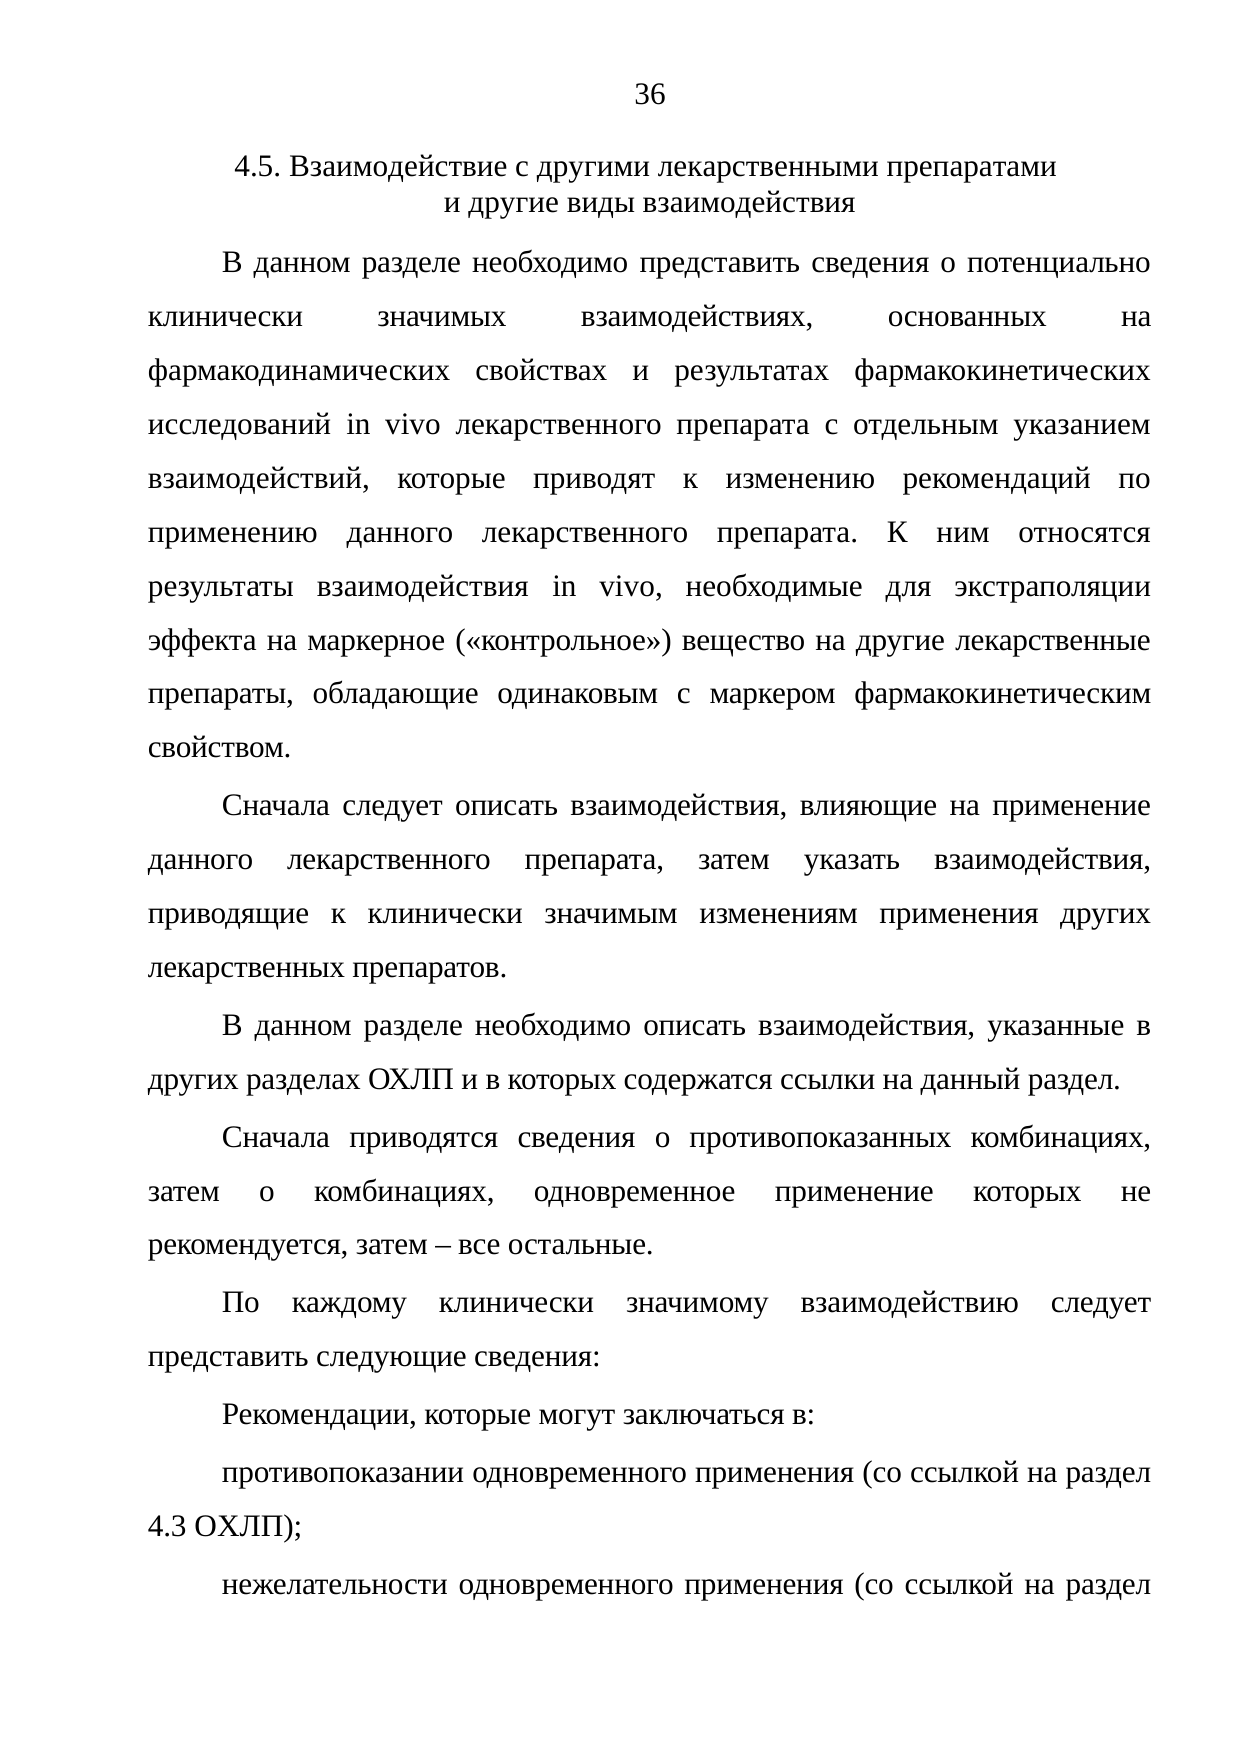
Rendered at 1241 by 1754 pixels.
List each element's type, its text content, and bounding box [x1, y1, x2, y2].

list противопоказании одновременного применения (со ссылкой на раздел 4.3 ОХЛП); [148, 1453, 1152, 1543]
text По каждому клинически значимому взаимодействию следует представить следующие сведения: [148, 1284, 1152, 1373]
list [148, 1565, 1152, 1601]
text Рекомендации, которые могут заключаться в: [148, 1396, 1152, 1431]
text Сначала приводятся сведения о противопоказанных комбинациях, затем о комбинациях, одновременное применение которых не рекомендуется, затем – все остальные. [148, 1118, 1152, 1262]
text 4.5. Взаимодействие с другими лекарственными препаратами и другие виды взаимодействия [148, 147, 1152, 219]
text Сначала следует описать взаимодействия, влияющие на применение данного лекарственного препарата, затем указать взаимодействия, приводящие к клинически значимым изменениям применения других лекарственных препаратов. [148, 786, 1152, 984]
text В данном разделе необходимо представить сведения о потенциально клинически значимых взаимодействиях, основанных на фармакодинамических свойствах и результатах фармакокинетических исследований in vivo лекарственного препарата с отдельным указанием взаимодействий, которые приводят к изменению рекомендаций по применению данного лекарственного препарата. К ним относятся результаты взаимодействия in vivo, необходимые для экстраполяции эффекта на маркерное («контрольное») вещество на другие лекарственные препараты, обладающие одинаковым с маркером фармакокинетическим свойством. [148, 244, 1152, 764]
text В данном разделе необходимо описать взаимодействия, указанные в других разделах ОХЛП и в которых содержатся ссылки на данный раздел. [148, 1006, 1152, 1096]
